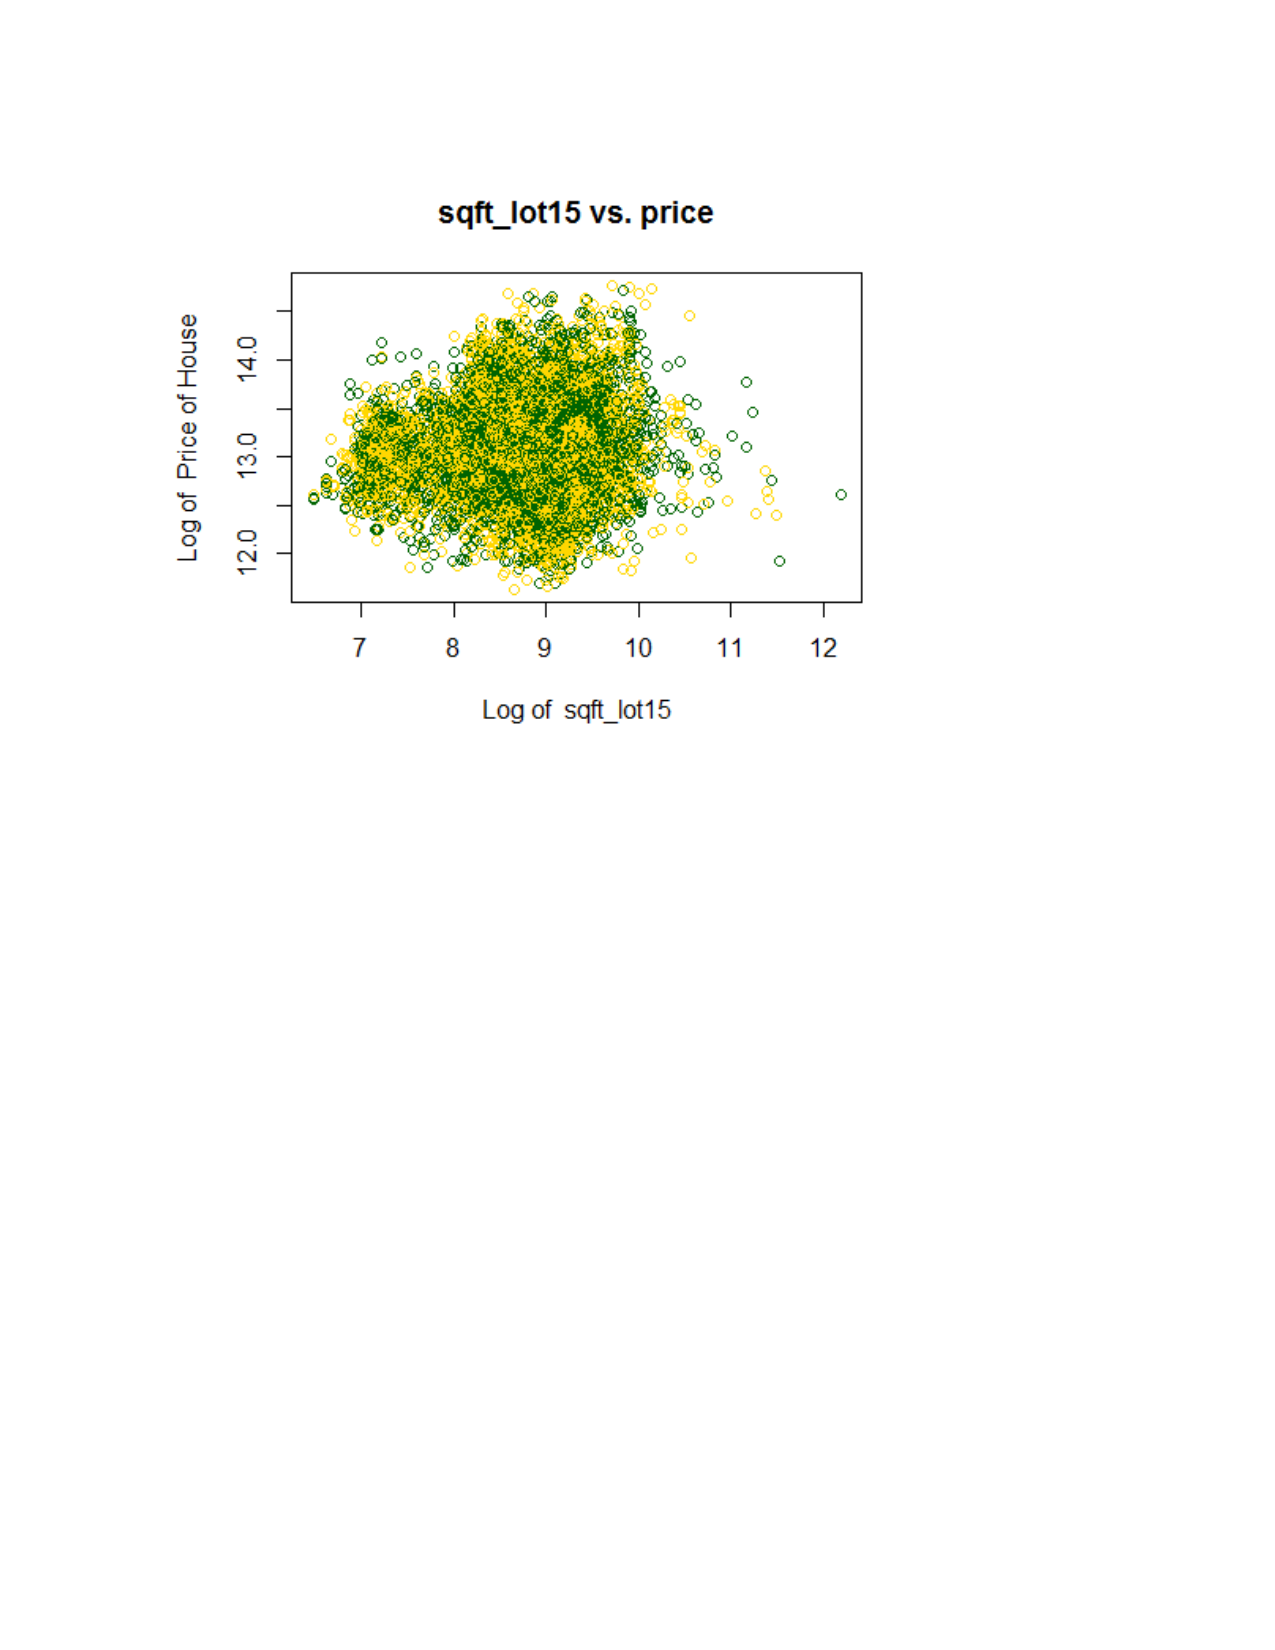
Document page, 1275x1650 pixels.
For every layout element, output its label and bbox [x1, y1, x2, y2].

picture [168, 150, 925, 757]
